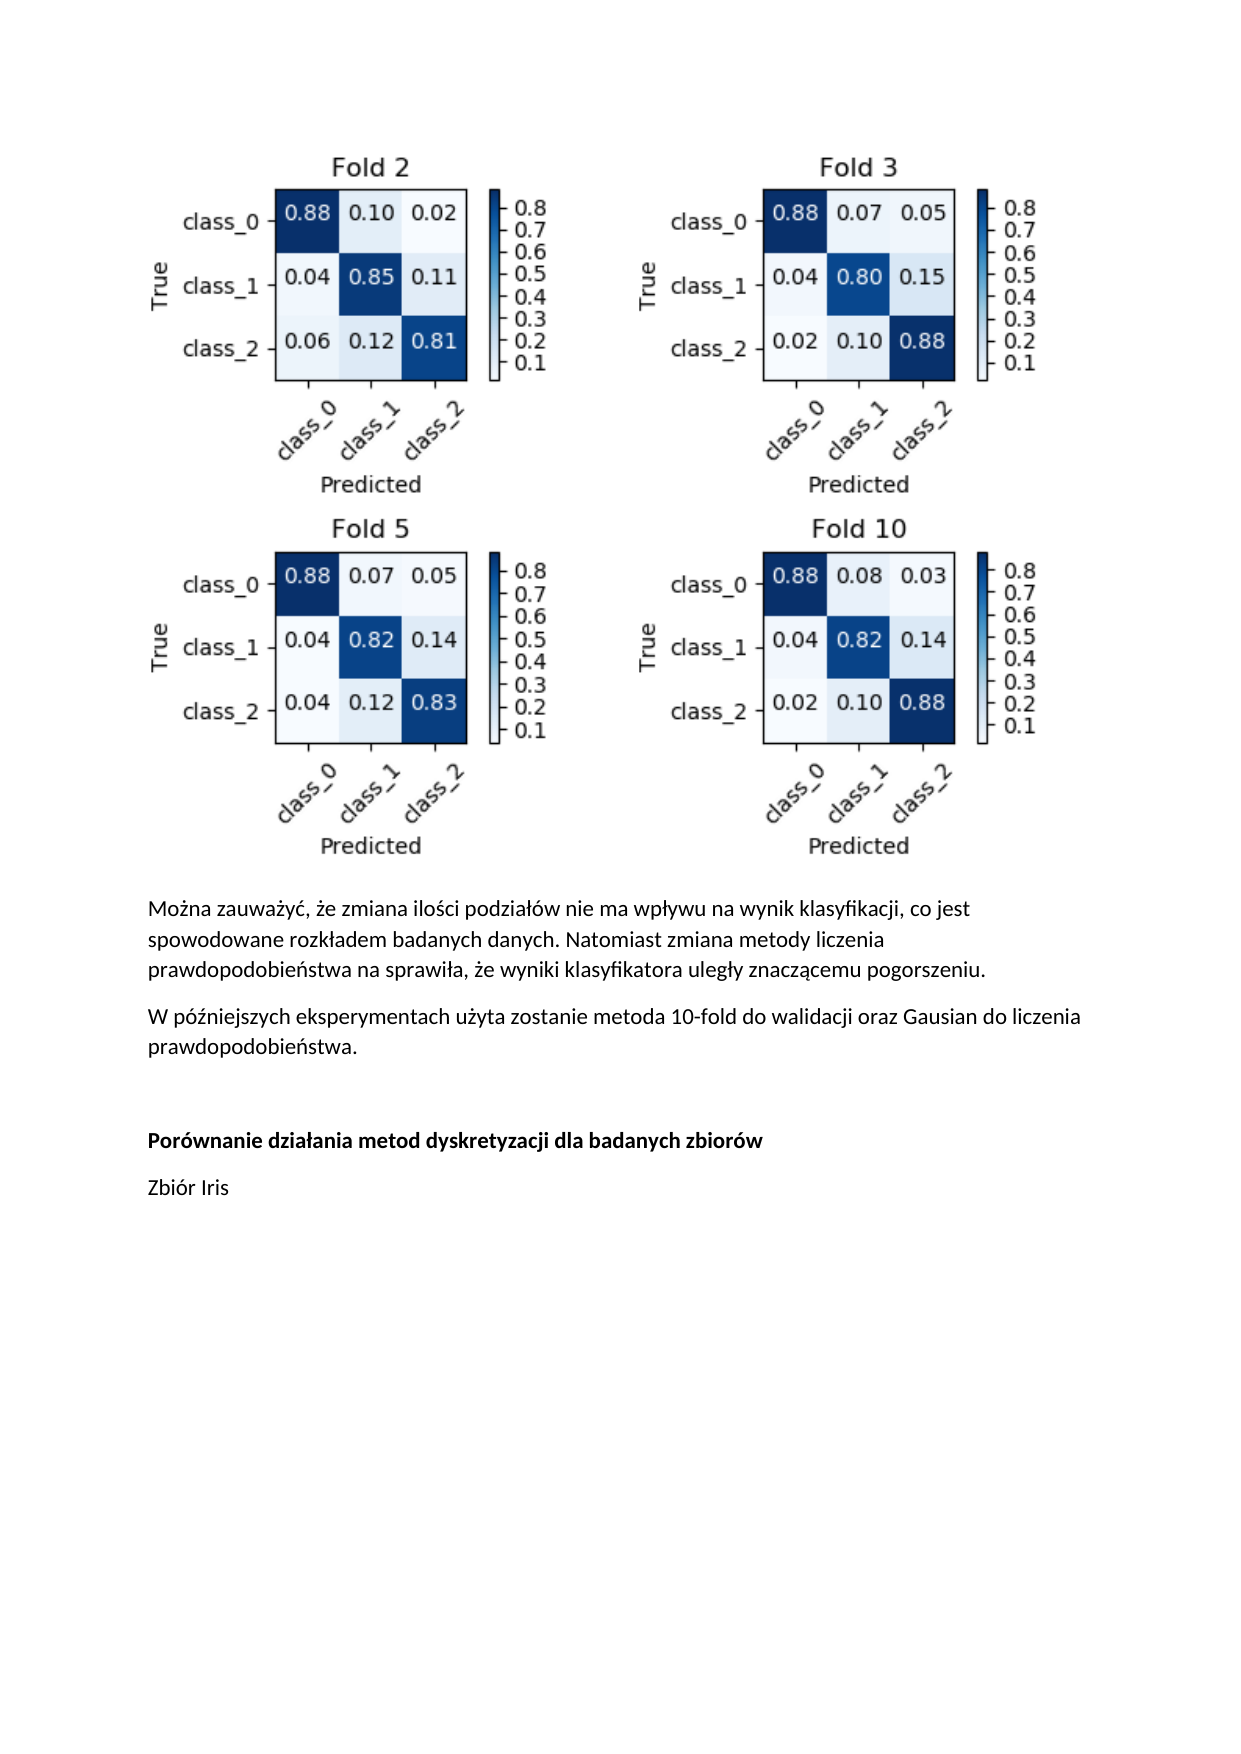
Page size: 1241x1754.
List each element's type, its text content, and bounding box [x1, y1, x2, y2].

text Można zauważyć, że zmiana ilości podziałów nie ma wpływu na wynik klasyfikacji, co jest spowodowane rozkładem badanych danych. Natomiast zmiana metody liczenia prawdopodobieństwa na sprawiła, że wyniki klasyfikatora uległy znaczącemu pogorszeniu. [148, 894, 1093, 983]
text W późniejszych eksperymentach użyta zostanie metoda 10-fold do walidacji oraz Gausian do liczenia prawdopodobieństwa. [148, 1002, 1093, 1060]
text Porównanie działania metod dyskretyzacji dla badanych zbiorów [148, 1126, 1093, 1154]
text Zbiór Iris [148, 1173, 1093, 1201]
picture [147, 147, 1054, 876]
